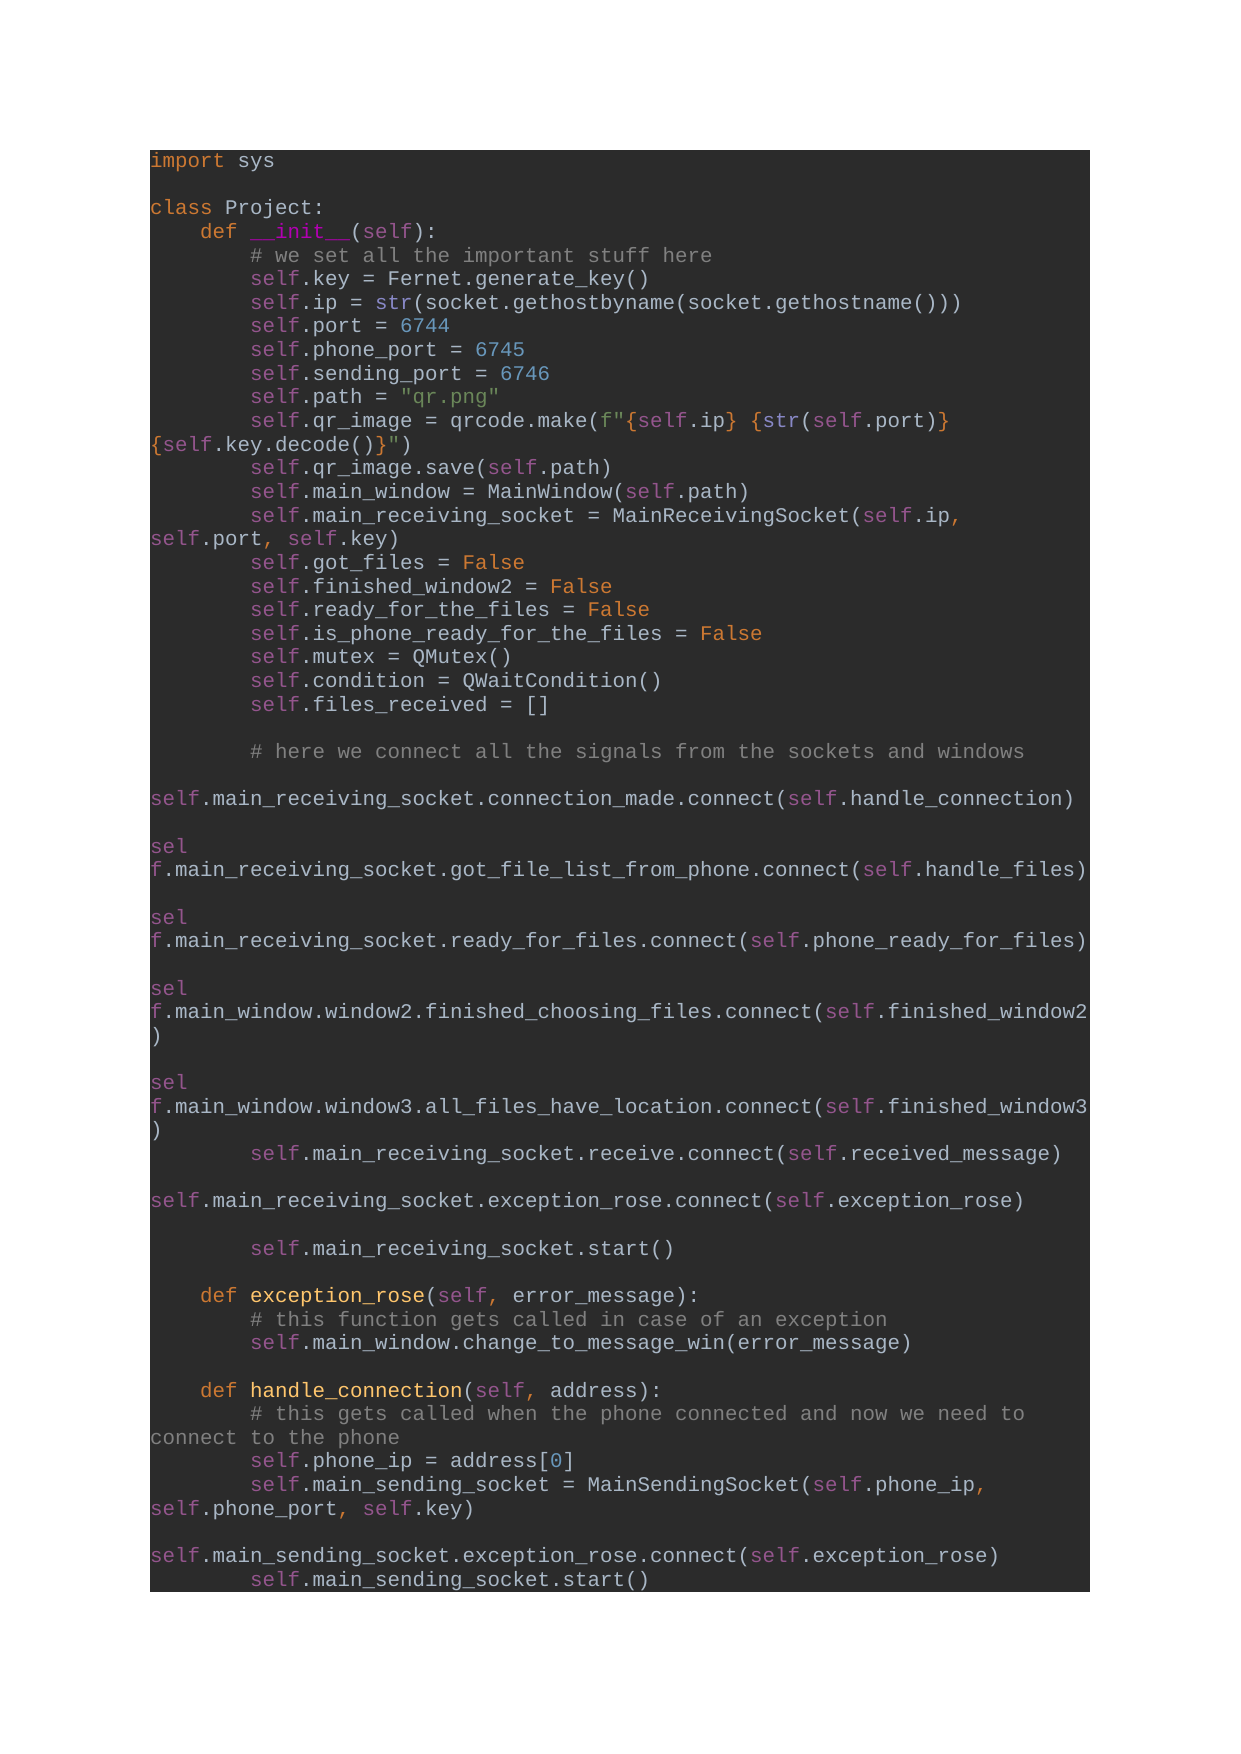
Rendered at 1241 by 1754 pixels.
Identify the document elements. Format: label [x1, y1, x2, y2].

text [150, 150, 1090, 1592]
